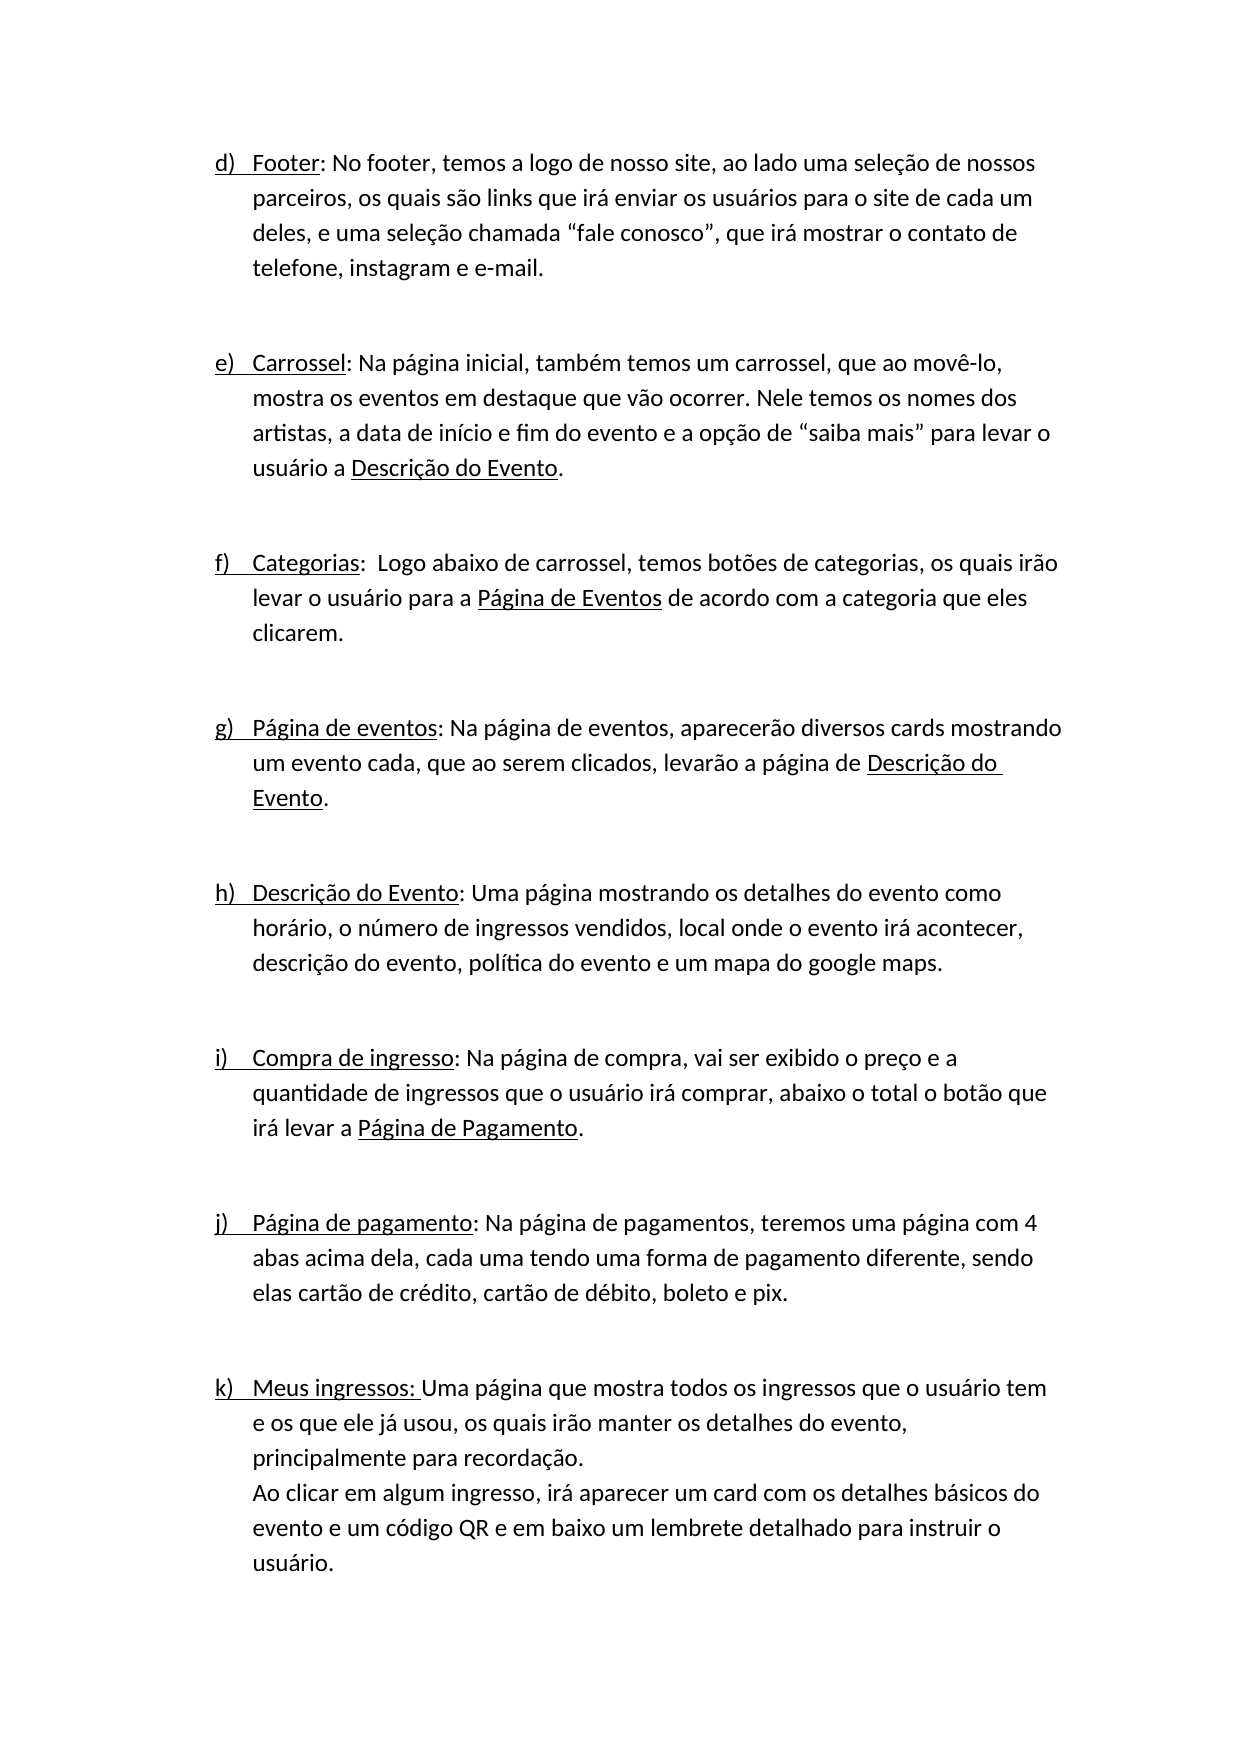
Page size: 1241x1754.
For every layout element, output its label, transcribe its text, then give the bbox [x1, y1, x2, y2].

list Página de eventos: Na página de eventos, aparecerão diversos cards mostrando um evento cada, que ao serem clicados, levarão a página de Descrição do Evento. [215, 713, 1063, 813]
list Compra de ingresso: Na página de compra, vai ser exibido o preço e a quantidade de ingressos que o usuário irá comprar, abaixo o total o botão que irá levar a Página de Pagamento. [215, 1043, 1063, 1143]
list Carrossel: Na página inicial, também temos um carrossel, que ao movê-lo, mostra os eventos em destaque que vão ocorrer. Nele temos os nomes dos artistas, a data de início e fim do evento e a opção de “saiba mais” para levar o usuário a Descrição do Evento. [215, 348, 1063, 483]
list Meus ingressos: Uma página que mostra todos os ingressos que o usuário tem e os que ele já usou, os quais irão manter os detalhes do evento, principalmente para recordação. Ao clicar em algum ingresso, irá aparecer um card com os detalhes básicos do evento e um código QR e em baixo um lembrete detalhado para instruir o usuário. [215, 1373, 1063, 1578]
list Categorias: Logo abaixo de carrossel, temos botões de categorias, os quais irão levar o usuário para a Página de Eventos de acordo com a categoria que eles clicarem. [215, 548, 1063, 648]
list Página de pagamento: Na página de pagamentos, teremos uma página com 4 abas acima dela, cada uma tendo uma forma de pagamento diferente, sendo elas cartão de crédito, cartão de débito, boleto e pix. [215, 1208, 1063, 1308]
list Footer: No footer, temos a logo de nosso site, ao lado uma seleção de nossos parceiros, os quais são links que irá enviar os usuários para o site de cada um deles, e uma seleção chamada “fale conosco”, que irá mostrar o contato de telefone, instagram e e-mail. [215, 148, 1063, 283]
list Descrição do Evento: Uma página mostrando os detalhes do evento como horário, o número de ingressos vendidos, local onde o evento irá acontecer, descrição do evento, política do evento e um mapa do google maps. [215, 878, 1063, 978]
